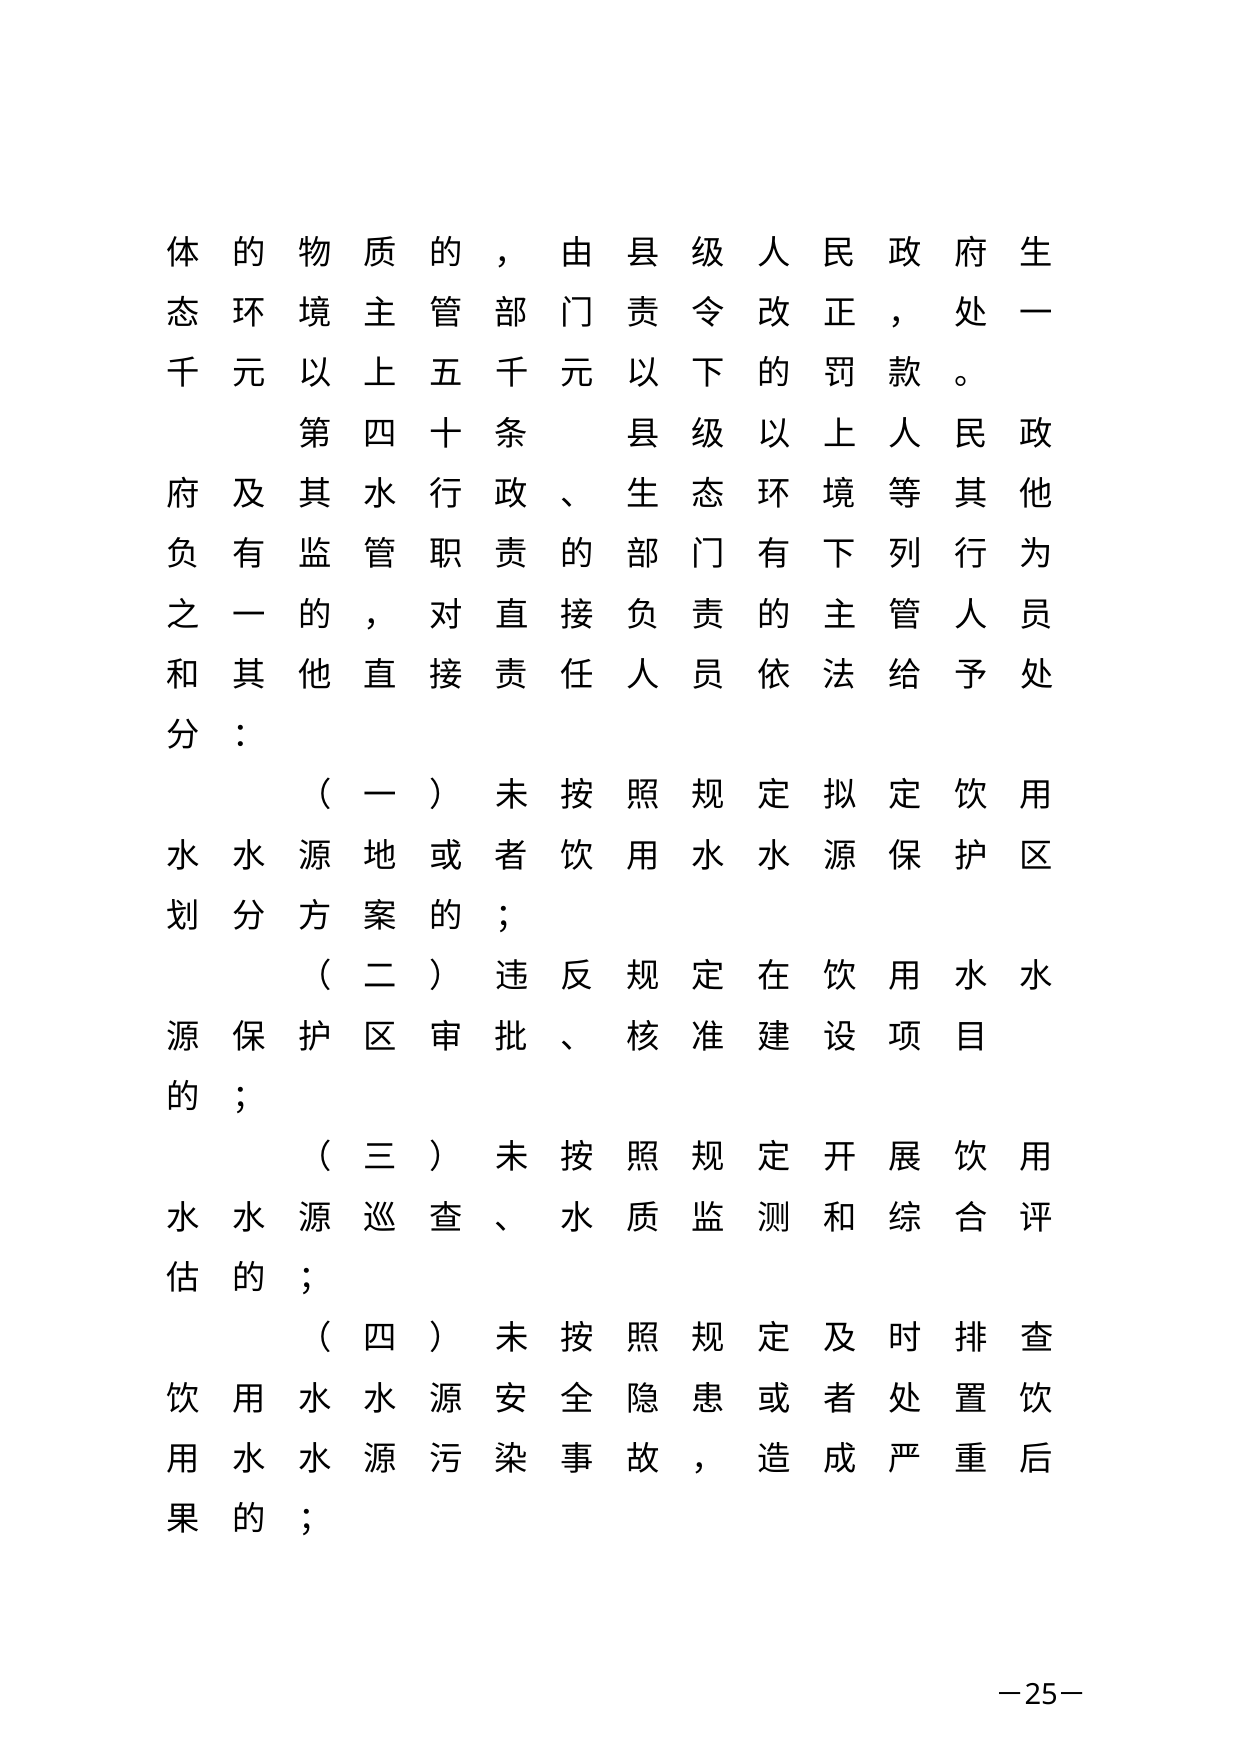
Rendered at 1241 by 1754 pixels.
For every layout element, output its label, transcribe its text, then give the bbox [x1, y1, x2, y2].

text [167, 219, 1085, 400]
text （二）违反规定在饮用水水源保护区审批、核准建设项目的； [167, 943, 1085, 1124]
text 第四十条 县级以上人民政府及其水行政、生态环境等其他负有监管职责的部门有下列行为之一的，对直接负责的主管人员和其他直接责任人员依法给予处分： [167, 400, 1085, 762]
text （一）未按照规定拟定饮用水水源地或者饮用水水源保护区划分方案的； [167, 762, 1085, 943]
text （四）未按照规定及时排查饮用水水源安全隐患或者处置饮用水水源污染事故，造成严重后果的； [167, 1305, 1085, 1546]
text （三）未按照规定开展饮用水水源巡查、水质监测和综合评估的； [167, 1124, 1085, 1305]
